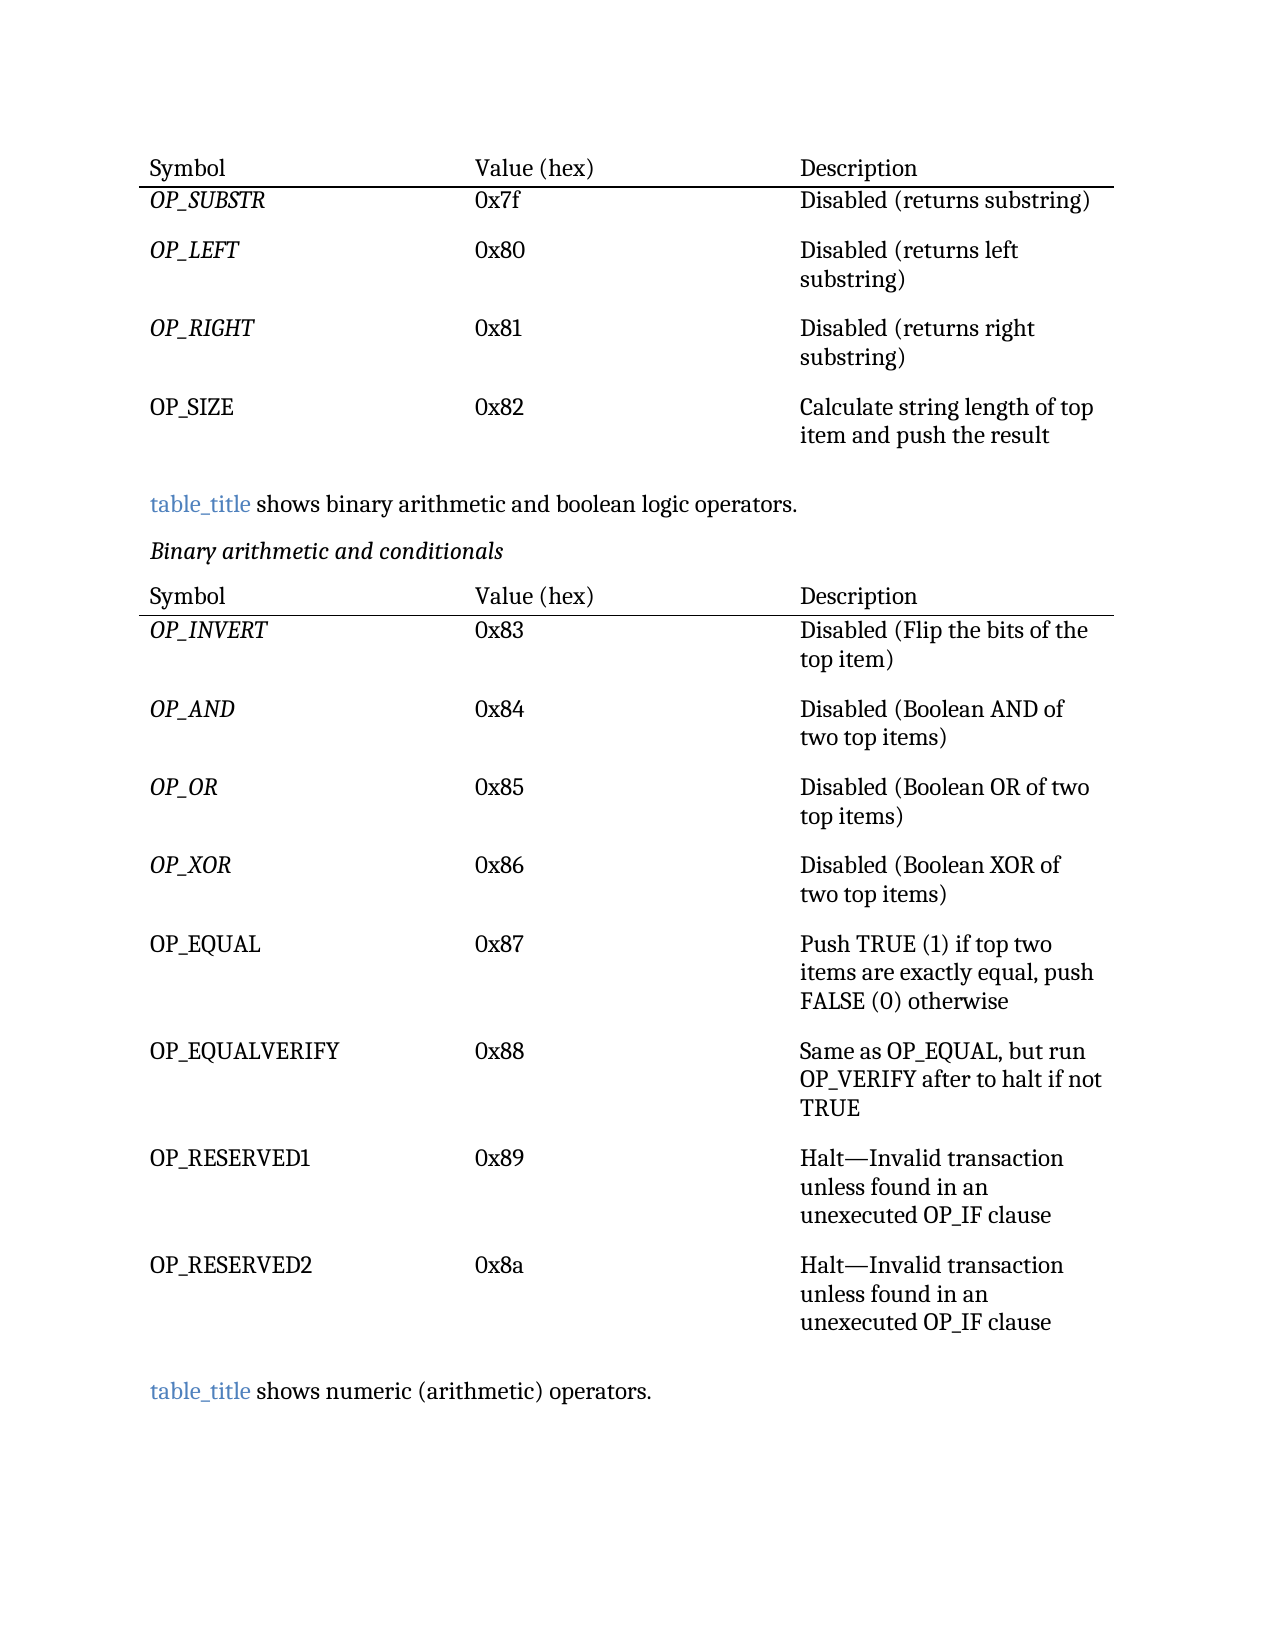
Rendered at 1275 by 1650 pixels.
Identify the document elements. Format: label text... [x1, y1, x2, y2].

table_cell OP_LEFT [139, 236, 464, 314]
table_cell OP_INVERT [139, 616, 464, 694]
table_header Value (hex) [464, 150, 789, 186]
table_cell Disabled (Boolean AND of two top items) [789, 695, 1114, 773]
table_header Description [789, 578, 1114, 614]
table_cell Same as OP_EQUAL, but run OP_VERIFY after to halt if not TRUE [789, 1037, 1114, 1144]
table_header Value (hex) [464, 578, 789, 614]
table_cell Disabled (Flip the bits of the top item) [789, 616, 1114, 694]
table_cell 0x87 [464, 930, 789, 1037]
table_header Symbol [139, 578, 464, 614]
table_header Symbol [139, 150, 464, 186]
table_cell Calculate string length of top item and push the result [789, 393, 1114, 471]
table_cell OP_SUBSTR [139, 188, 464, 236]
table_cell Push TRUE (1) if top two items are exactly equal, push FALSE (0) otherwise [789, 930, 1114, 1037]
text Binary arithmetic and conditionals [150, 537, 1125, 566]
table_cell OP_EQUALVERIFY [139, 1037, 464, 1144]
table_cell OP_AND [139, 695, 464, 773]
table_cell 0x8a [464, 1251, 789, 1358]
table_cell 0x82 [464, 393, 789, 471]
table_cell OP_RESERVED2 [139, 1251, 464, 1358]
table_cell OP_SIZE [139, 393, 464, 471]
table_cell OP_EQUAL [139, 930, 464, 1037]
table_cell 0x89 [464, 1144, 789, 1251]
table_cell 0x86 [464, 851, 789, 929]
table_cell OP_XOR [139, 851, 464, 929]
table_cell Halt—Invalid transaction unless found in an unexecuted OP_IF clause [789, 1144, 1114, 1251]
table_cell Disabled (returns left substring) [789, 236, 1114, 314]
text table_title shows binary arithmetic and boolean logic operators. [150, 489, 1125, 518]
table_cell OP_RIGHT [139, 314, 464, 392]
table_cell 0x88 [464, 1037, 789, 1144]
table_cell Halt—Invalid transaction unless found in an unexecuted OP_IF clause [789, 1251, 1114, 1358]
table_cell 0x84 [464, 695, 789, 773]
table_cell Disabled (returns substring) [789, 188, 1114, 236]
table_cell Disabled (Boolean OR of two top items) [789, 773, 1114, 851]
table_cell 0x7f [464, 188, 789, 236]
table_cell 0x81 [464, 314, 789, 392]
table_header Description [789, 150, 1114, 186]
text table_title shows numeric (arithmetic) operators. [150, 1377, 1125, 1405]
table_cell OP_RESERVED1 [139, 1144, 464, 1251]
table_cell OP_OR [139, 773, 464, 851]
table_cell 0x85 [464, 773, 789, 851]
table_cell Disabled (Boolean XOR of two top items) [789, 851, 1114, 929]
table_cell 0x80 [464, 236, 789, 314]
table_cell 0x83 [464, 616, 789, 694]
table_cell Disabled (returns right substring) [789, 314, 1114, 392]
